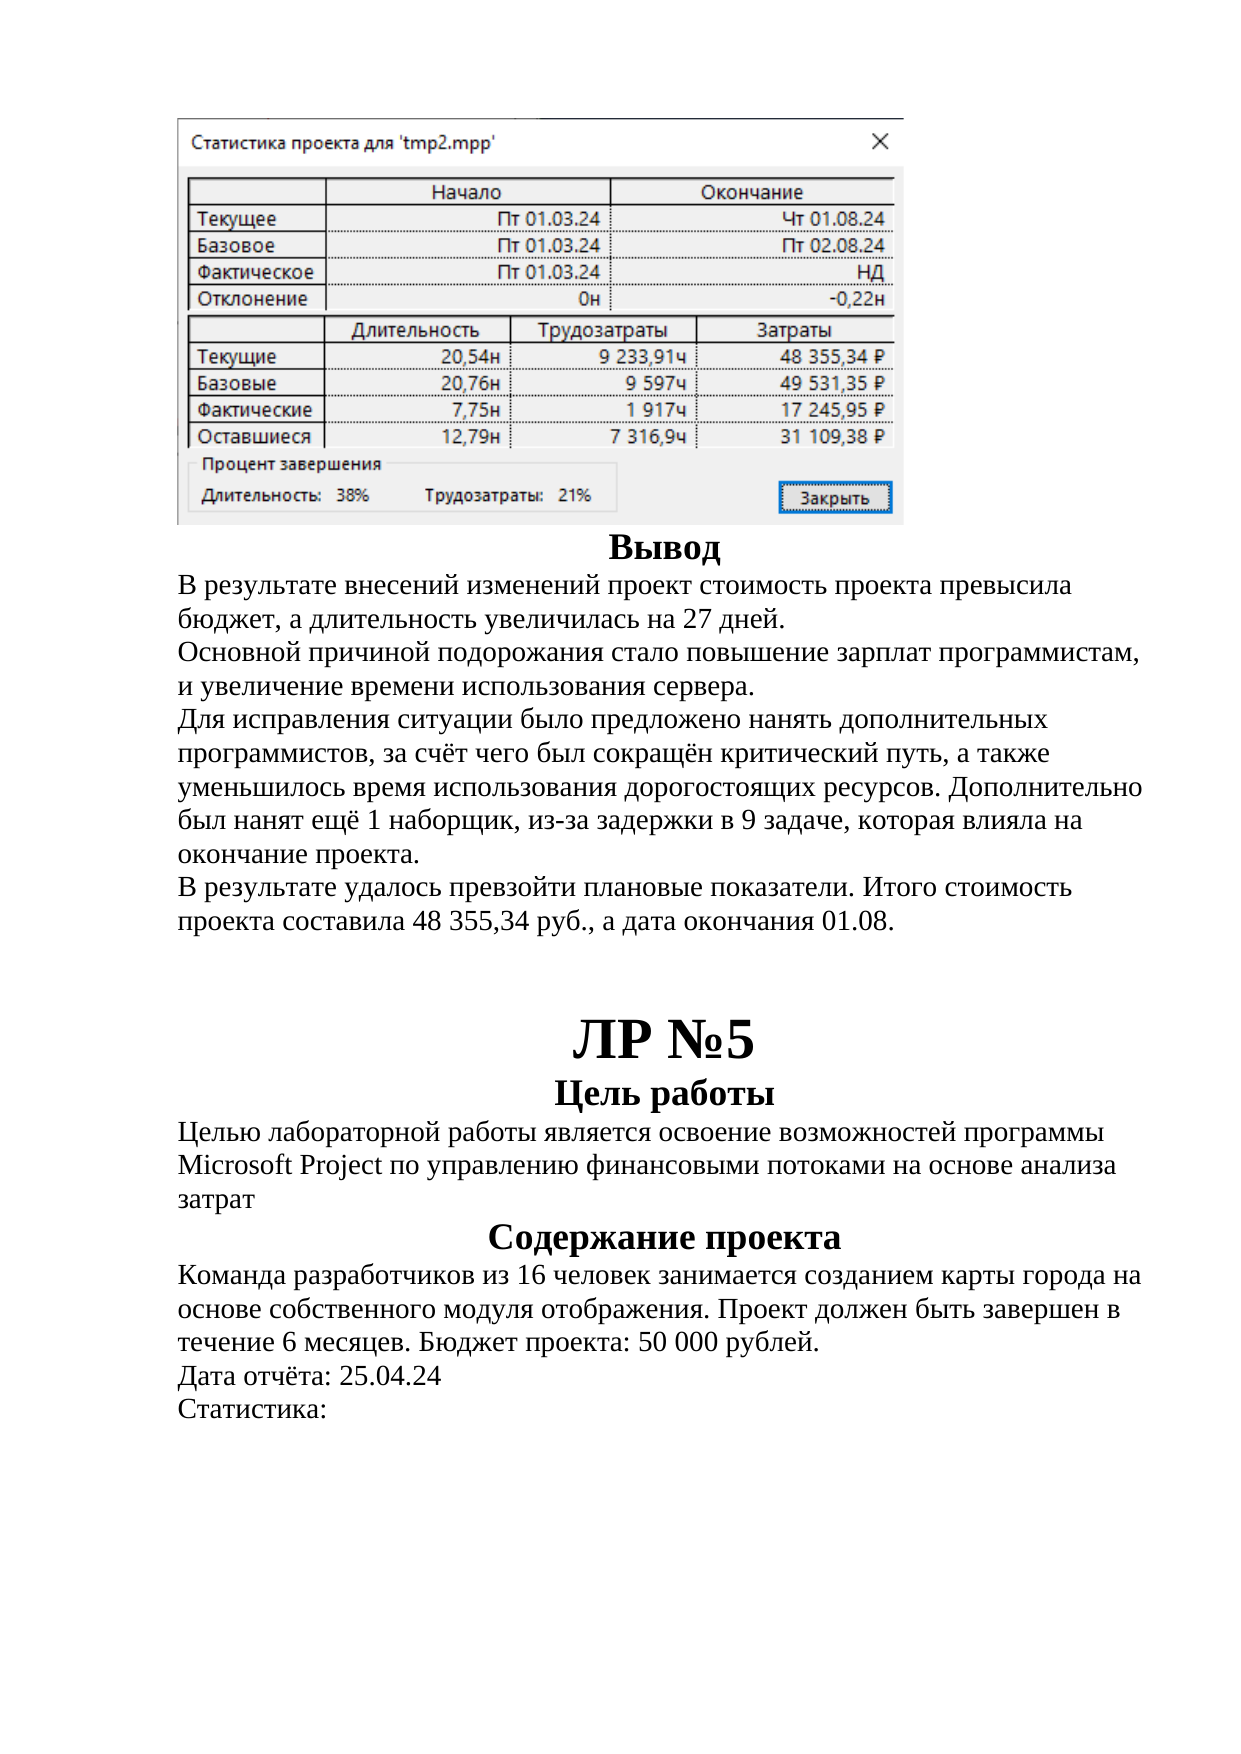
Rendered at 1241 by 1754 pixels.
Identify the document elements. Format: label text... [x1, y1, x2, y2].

text Вывод [177, 524, 1152, 567]
picture [177, 118, 904, 525]
text В результате удалось превзойти плановые показатели. Итого стоимость проекта составила 48 355,34 руб., а дата окончания 01.08. [177, 869, 1152, 936]
text Целью лабораторной работы является освоение возможностей программы Microsoft Project по управлению финансовыми потоками на основе анализа затрат [177, 1114, 1152, 1214]
text Для исправления ситуации было предложено нанять дополнительных программистов, за счёт чего был сокращён критический путь, а также уменьшилось время использования дорогостоящих ресурсов. Дополнительно был нанят ещё 1 наборщик, из-за задержки в 9 задаче, которая влияла на окончание проекта. [177, 702, 1152, 869]
text Статистика: [177, 1392, 1152, 1425]
text Содержание проекта [177, 1214, 1152, 1257]
text В результате внесений изменений проект стоимость проекта превысила бюджет, а длительность увеличилась на 27 дней. [177, 567, 1152, 634]
text Команда разработчиков из 16 человек занимается созданием карты города на основе собственного модуля отображения. Проект должен быть завершен в течение 6 месяцев. Бюджет проекта: 50 000 рублей. [177, 1257, 1152, 1358]
text Основной причиной подорожания стало повышение зарплат программистам, и увеличение времени использования сервера. [177, 634, 1152, 702]
text Цель работы [177, 1071, 1152, 1114]
text ЛР №5 [177, 1003, 1152, 1071]
text Дата отчёта: 25.04.24 [177, 1358, 1152, 1392]
